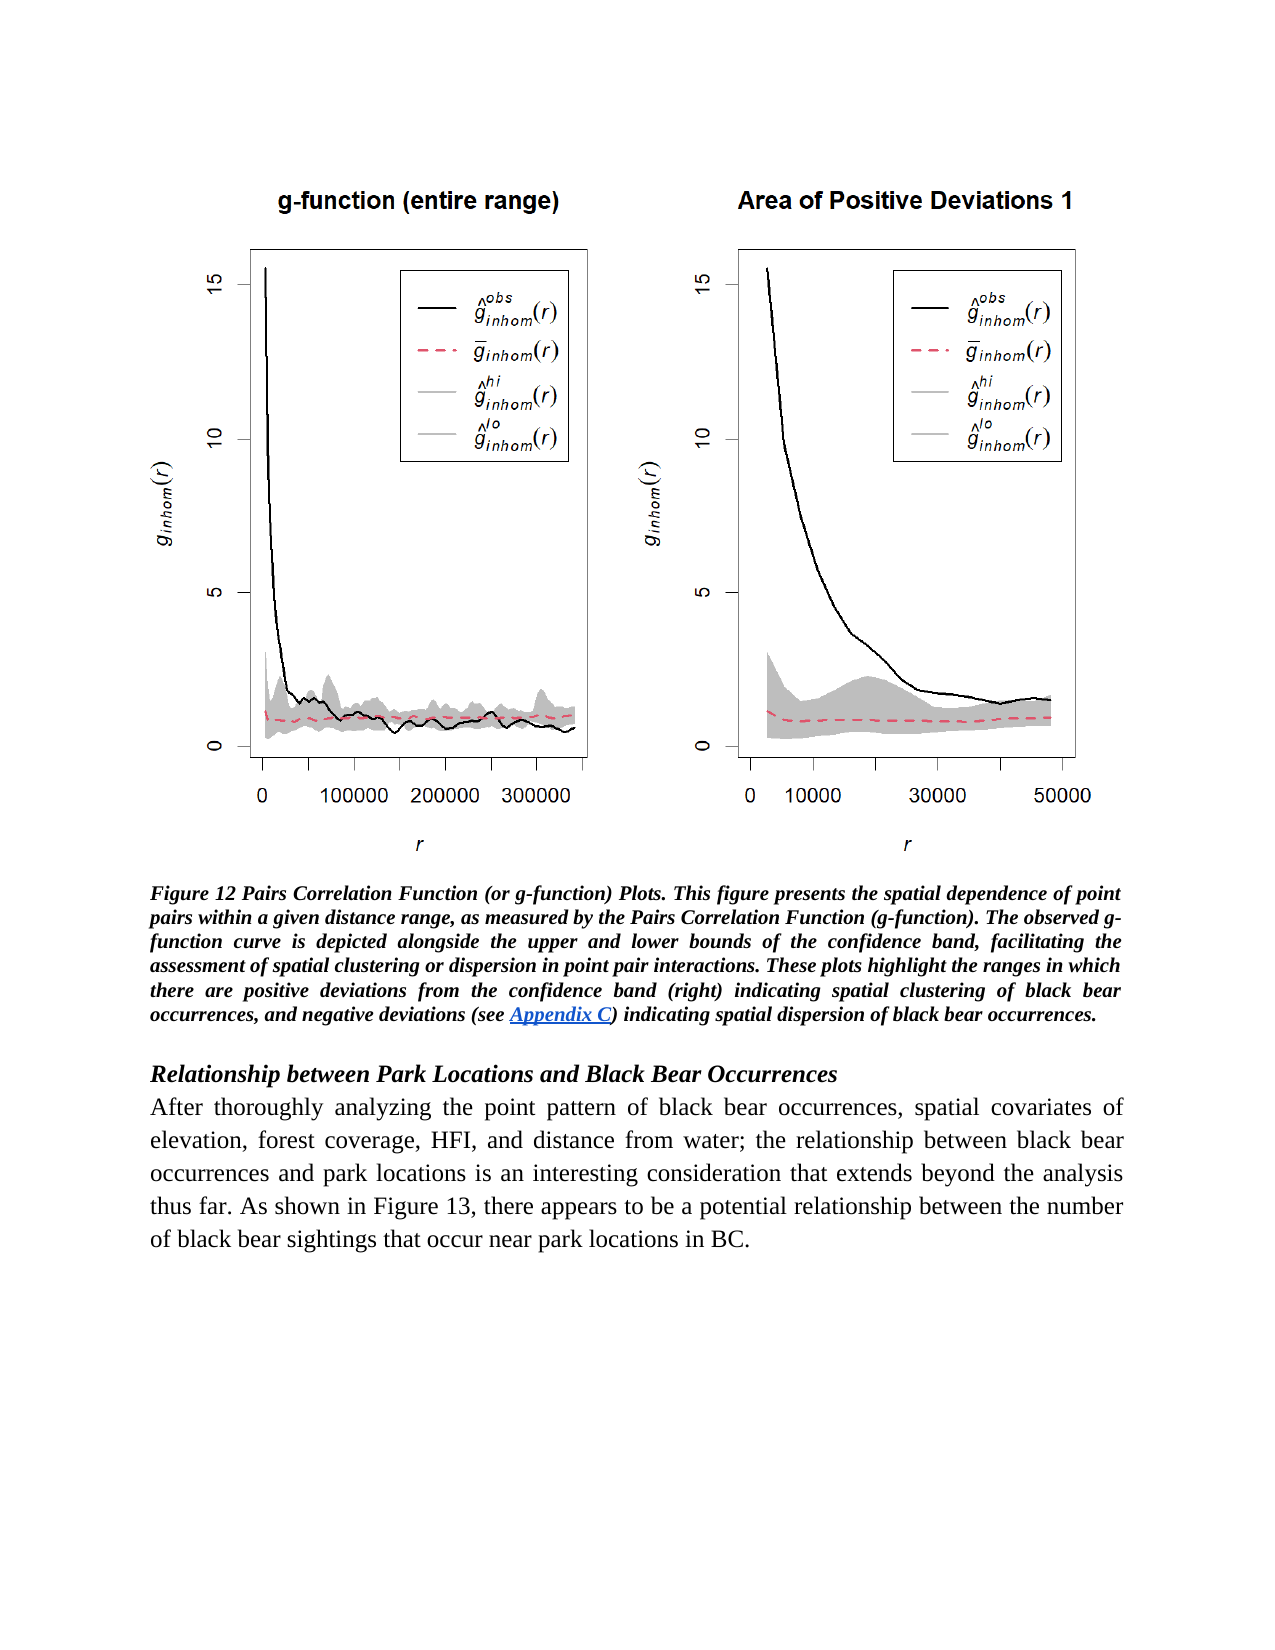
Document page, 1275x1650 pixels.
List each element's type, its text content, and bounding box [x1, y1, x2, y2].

text After thoroughly analyzing the point pattern of black bear occurrences, spatial covariates of elevation, forest coverage, HFI, and distance from water; the relationship between black bear occurrences and park locations is an interesting consideration that extends beyond the analysis thus far. As shown in Figure 13, there appears to be a potential relationship between the number of black bear sightings that occur near park locations in BC. [150, 1092, 1125, 1252]
text Relationship between Park Locations and Black Bear Occurrences [150, 1059, 1125, 1087]
text Figure 12 Pairs Correlation Function (or g-function) Plots. This figure presents the spatial dependence of point pairs within a given distance range, as measured by the Pairs Correlation Function (g-function). The observed g-function curve is depicted alongside the upper and lower bounds of the confidence band, facilitating the assessment of spatial clustering or dispersion in point pair interactions. These plots highlight the ranges in which there are positive deviations from the confidence band (right) indicating spatial clustering of black bear occurrences, and negative deviations (see Appendix C) indicating spatial dispersion of black bear occurrences. [150, 882, 1125, 1026]
picture [150, 150, 1125, 882]
